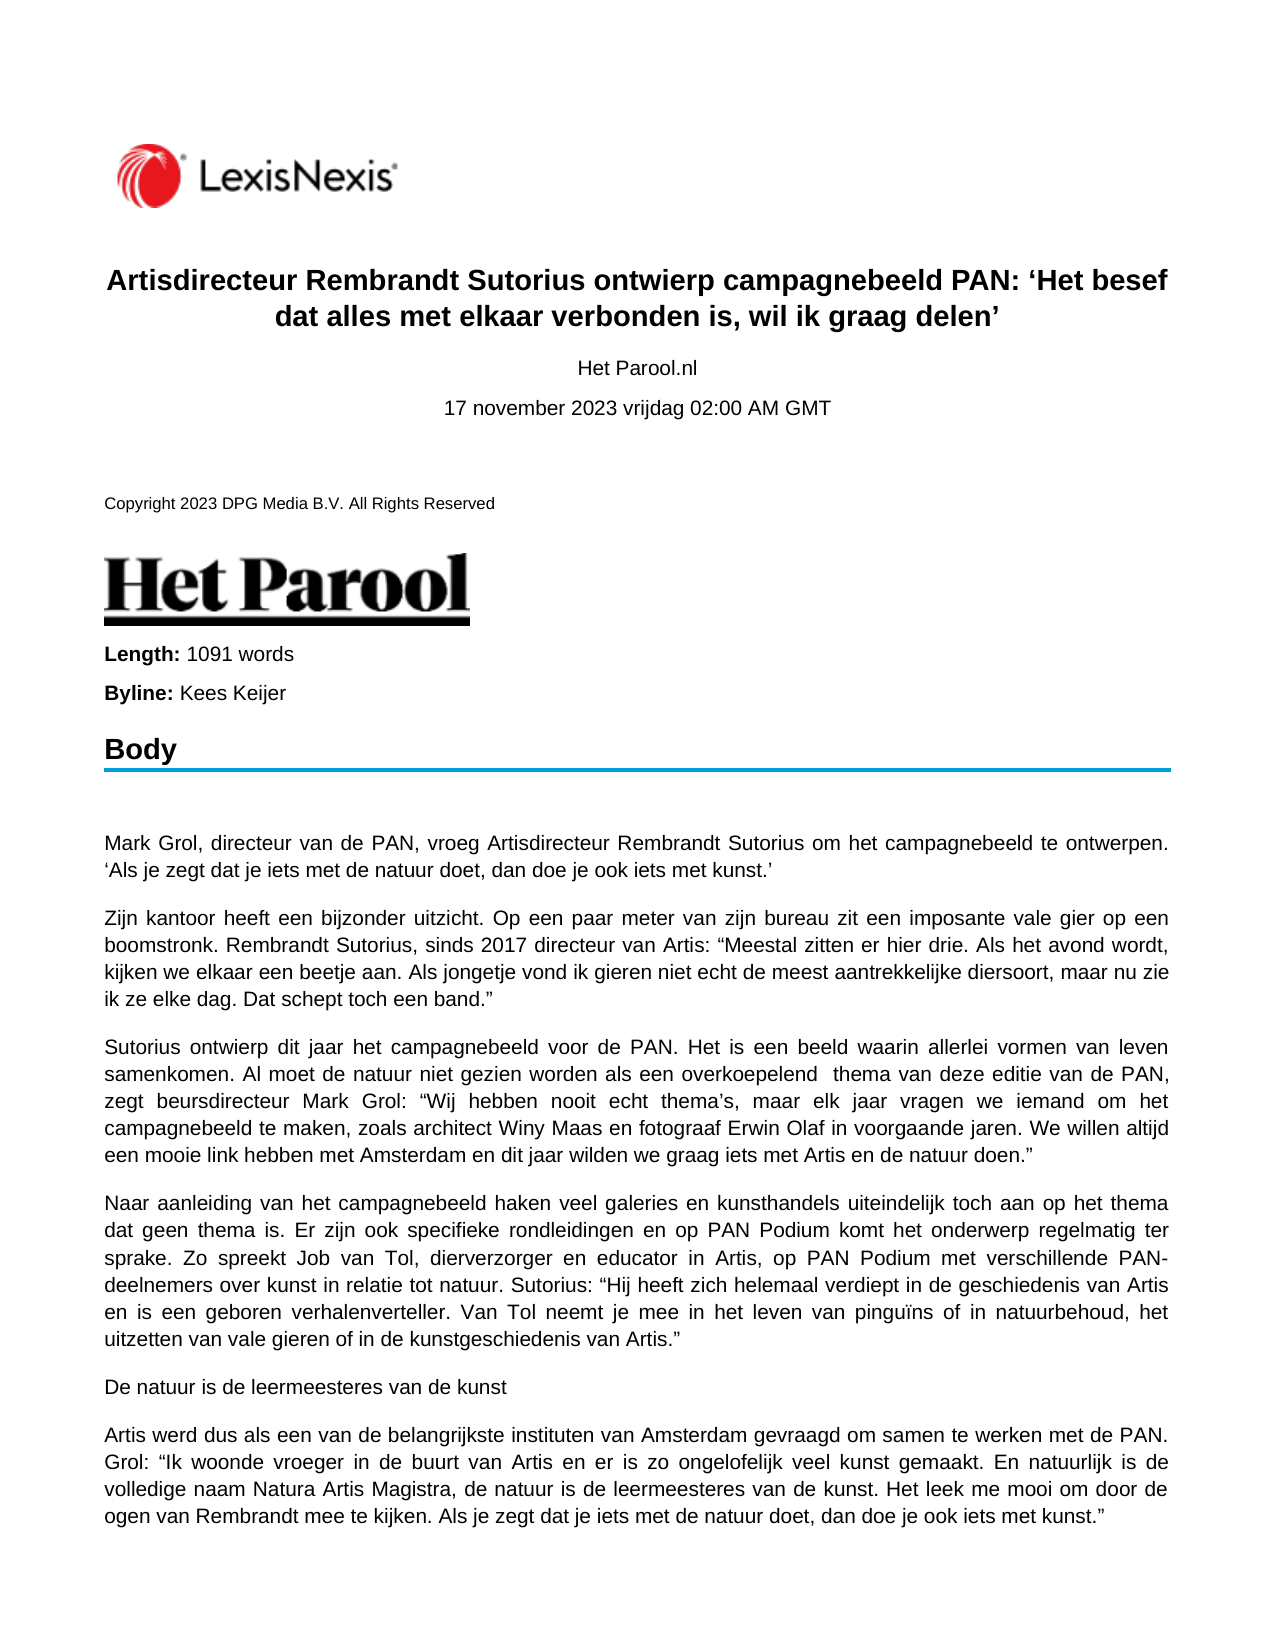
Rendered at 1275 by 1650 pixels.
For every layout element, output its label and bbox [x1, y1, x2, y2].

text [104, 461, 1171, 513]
picture [104, 144, 412, 208]
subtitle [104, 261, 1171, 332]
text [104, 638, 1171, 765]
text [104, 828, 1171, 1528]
picture [104, 553, 470, 626]
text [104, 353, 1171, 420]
